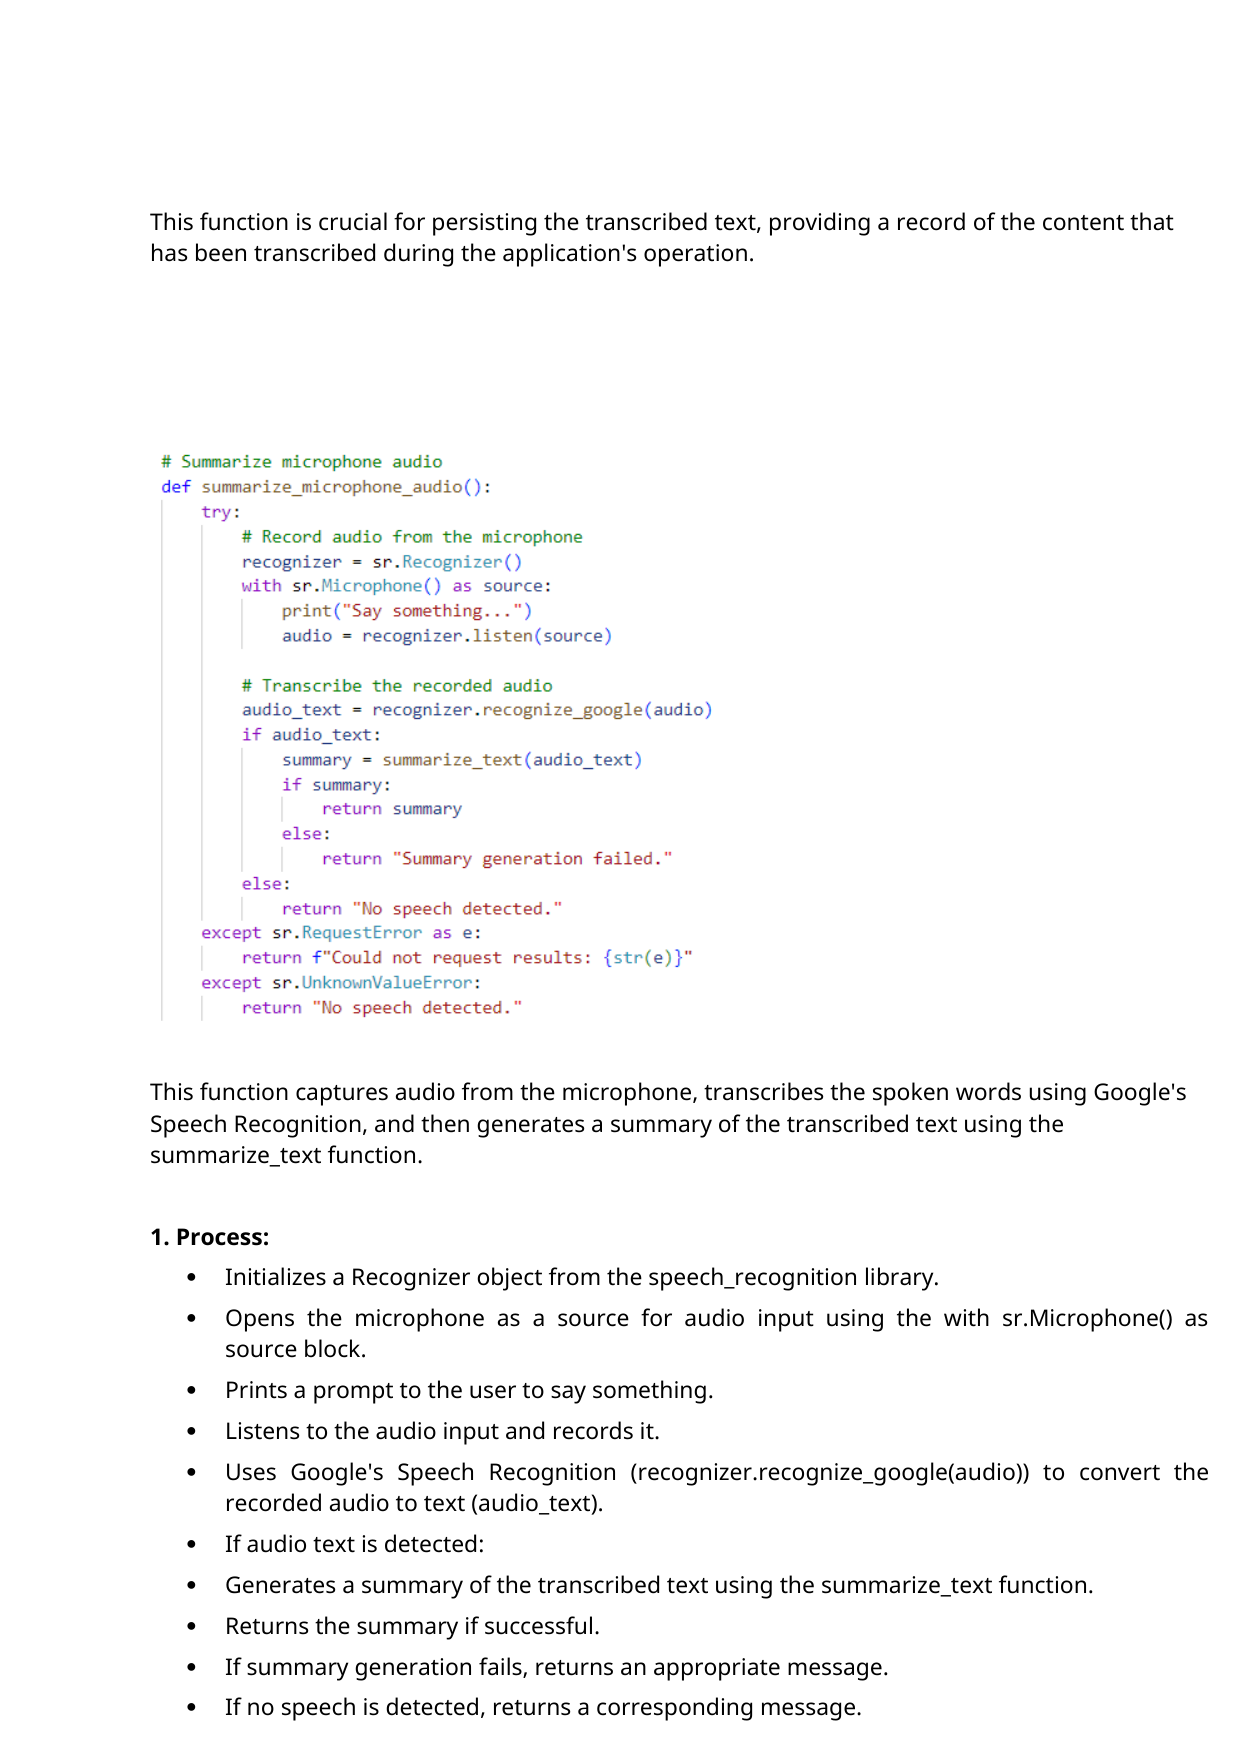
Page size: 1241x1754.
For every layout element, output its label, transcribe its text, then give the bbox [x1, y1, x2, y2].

text This function is crucial for persisting the transcribed text, providing a record of the content that has been transcribed during the application's operation. [150, 205, 1210, 268]
list Initializes a Recognizer object from the speech_recognition library. [187, 1261, 1210, 1293]
picture [150, 440, 811, 1026]
list Generates a summary of the transcribed text using the summarize_text function. [187, 1569, 1210, 1600]
list Listens to the audio input and records it. [187, 1415, 1210, 1446]
text 1. Process: [150, 1221, 1210, 1252]
list Uses Google's Speech Recognition (recognizer.recognize_google(audio)) to convert the recorded audio to text (audio_text). [187, 1456, 1210, 1518]
text This function captures audio from the microphone, transcribes the spoken words using Google's Speech Recognition, and then generates a summary of the transcribed text using the summarize_text function. [150, 1076, 1210, 1170]
list If summary generation fails, returns an appropriate message. [187, 1651, 1210, 1682]
list Returns the summary if successful. [187, 1610, 1210, 1641]
list If no speech is detected, returns a corresponding message. [187, 1691, 1210, 1723]
list If audio text is detected: [187, 1528, 1210, 1559]
list Prints a prompt to the user to say something. [187, 1374, 1210, 1406]
list Opens the microphone as a source for audio input using the with sr.Microphone() as source block. [187, 1302, 1210, 1365]
